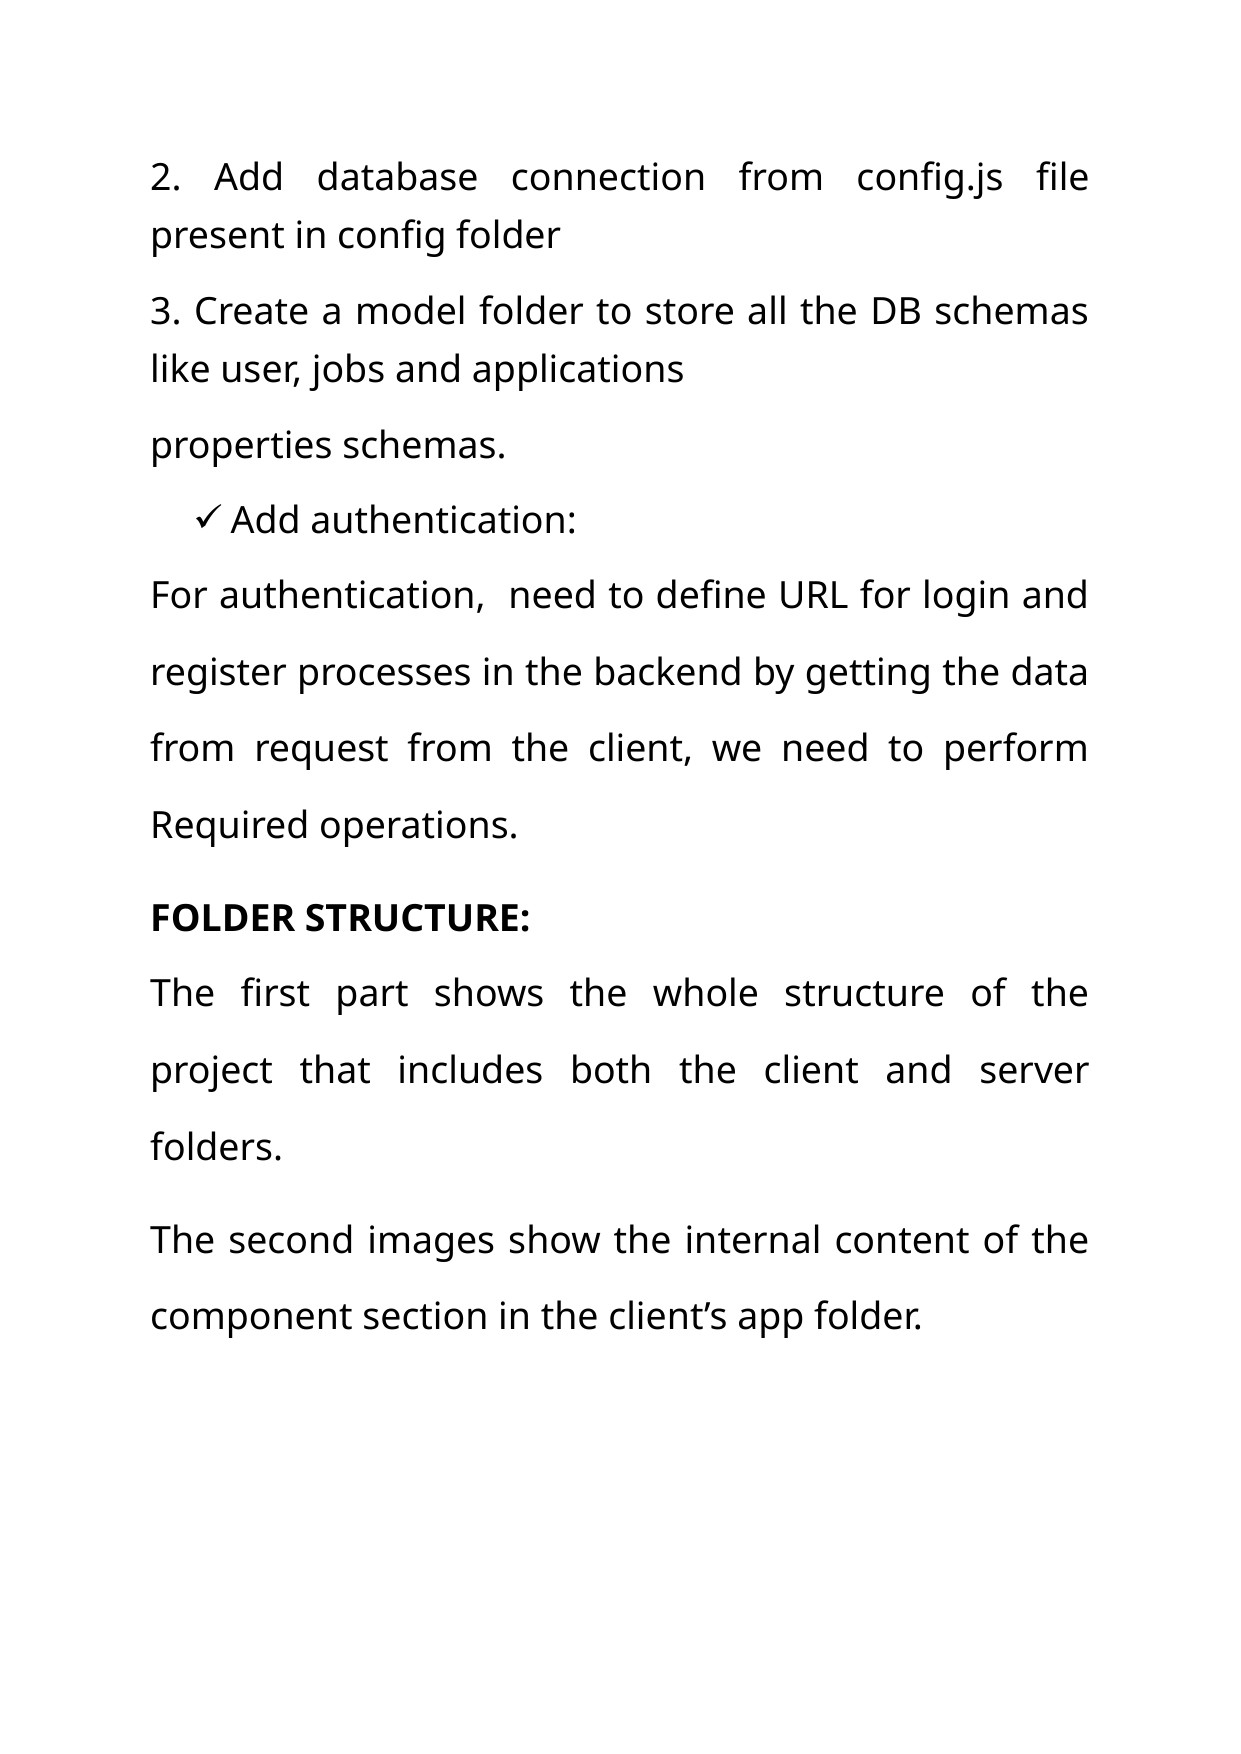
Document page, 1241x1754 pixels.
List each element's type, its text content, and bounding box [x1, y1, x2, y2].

text The second images show the internal content of the component section in the client’s app folder. [150, 1213, 1090, 1341]
text 2. Add database connection from config.js file present in config folder [150, 150, 1090, 260]
text The first part shows the whole structure of the project that includes both the client and server folders. [150, 967, 1090, 1171]
text For authentication, need to define URL for login and register processes in the backend by getting the data from request from the client, we need to perform Required operations. [150, 568, 1090, 849]
text FOLDER STRUCTURE: [150, 891, 1090, 942]
text properties schemas. [150, 418, 1090, 469]
list Add authentication: [193, 493, 1090, 544]
text 3. Create a model folder to store all the DB schemas like user, jobs and applications [150, 284, 1090, 394]
